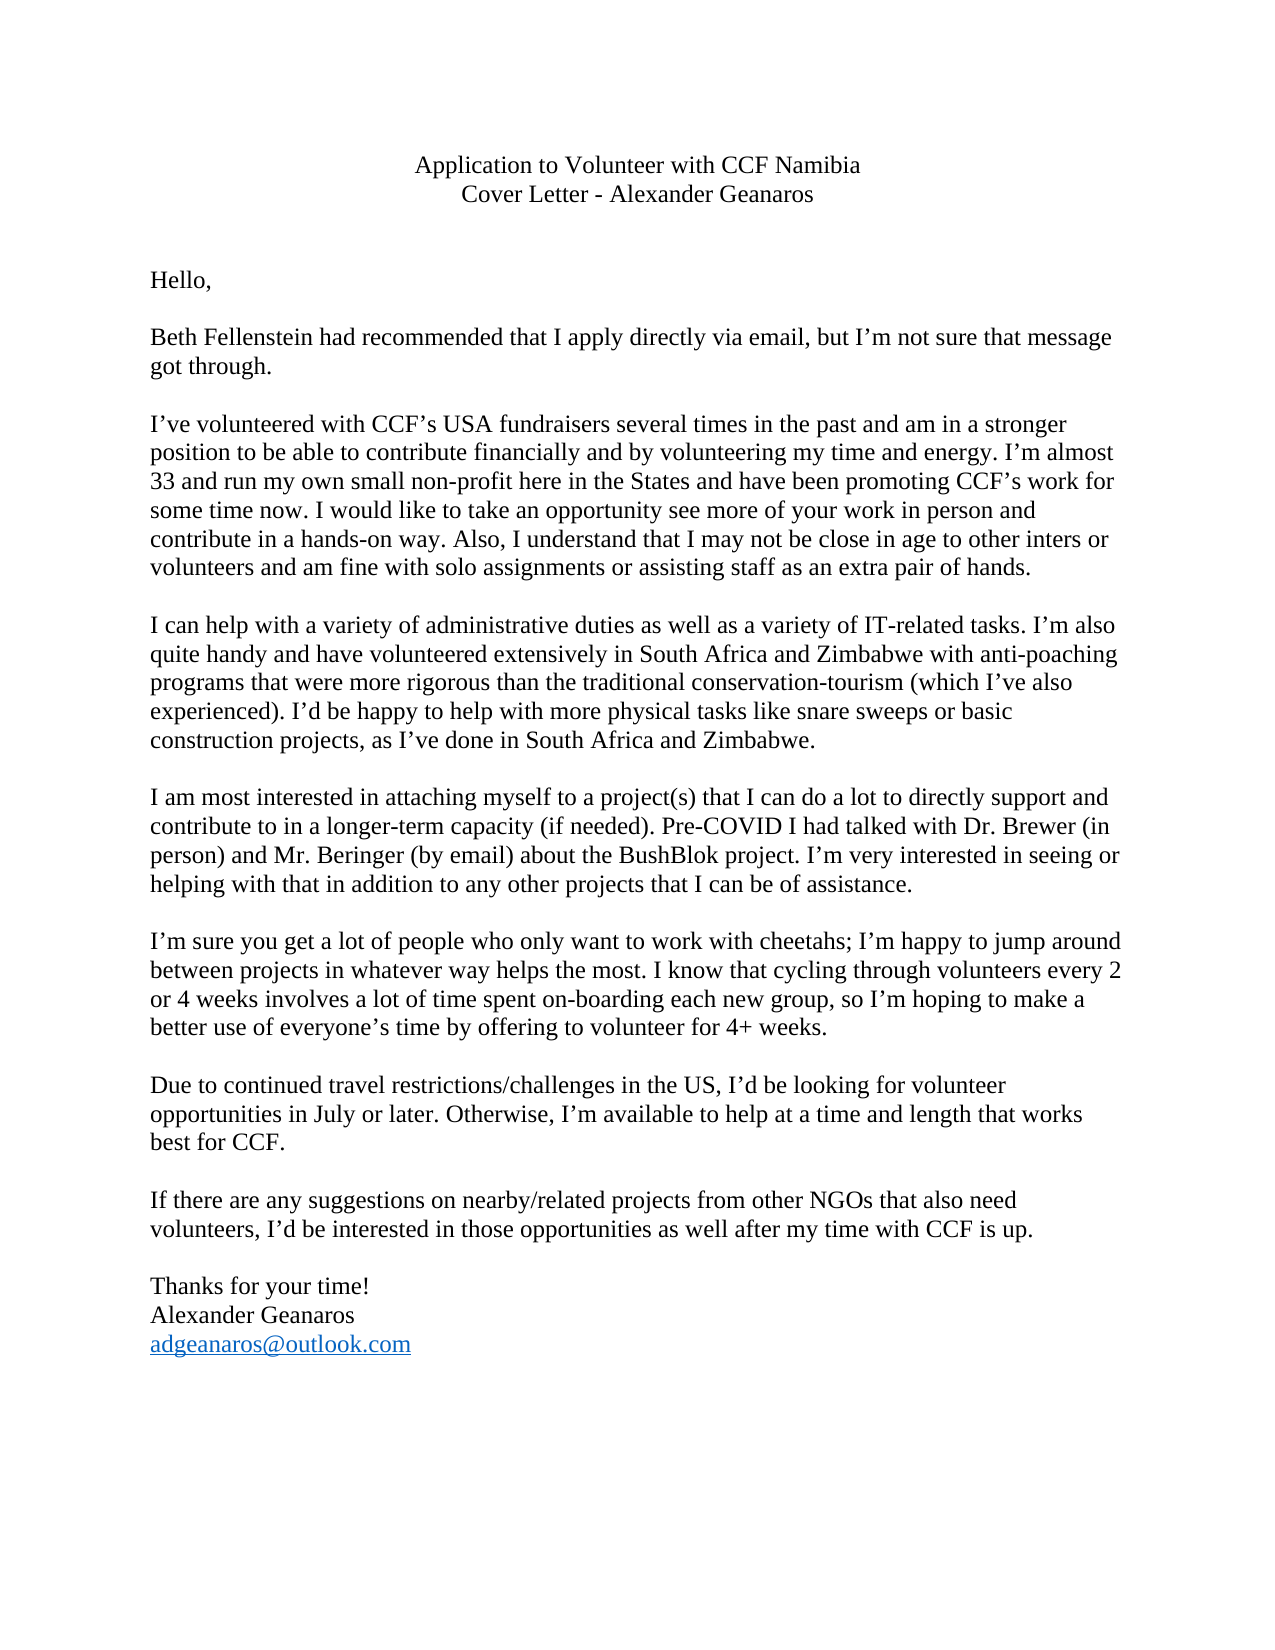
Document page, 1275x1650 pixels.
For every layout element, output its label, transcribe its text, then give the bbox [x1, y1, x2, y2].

text Due to continued travel restrictions/challenges in the US, I’d be looking for volunteer opportunities in July or later. Otherwise, I’m available to help at a time and length that works best for CCF. [150, 1070, 1125, 1156]
text If there are any suggestions on nearby/related projects from other NGOs that also need volunteers, I’d be interested in those opportunities as well after my time with CCF is up. [150, 1185, 1125, 1242]
text Hello, [150, 265, 1125, 294]
text I can help with a variety of administrative duties as well as a variety of IT-related tasks. I’m also quite handy and have volunteered extensively in South Africa and Zimbabwe with anti-poaching programs that were more rigorous than the traditional conservation-tourism (which I’ve also experienced). I’d be happy to help with more physical tasks like snare sweeps or basic construction projects, as I’ve done in South Africa and Zimbabwe. [150, 610, 1125, 754]
text Thanks for your time! [150, 1271, 1125, 1300]
text Alexander Geanaros [150, 1300, 1125, 1329]
text I am most interested in attaching myself to a project(s) that I can do a lot to directly support and contribute to in a longer-term capacity (if needed). Pre-COVID I had talked with Dr. Brewer (in person) and Mr. Beringer (by email) about the BushBlok project. I’m very interested in seeing or helping with that in addition to any other projects that I can be of assistance. [150, 782, 1125, 897]
text adgeanaros@outlook.com [150, 1329, 1125, 1357]
text Application to Volunteer with CCF Namibia [150, 150, 1125, 179]
text Beth Fellenstein had recommended that I apply directly via email, but I’m not sure that message got through. [150, 322, 1125, 380]
text I’m sure you get a lot of people who only want to work with cheetahs; I’m happy to jump around between projects in whatever way helps the most. I know that cycling through volunteers every 2 or 4 weeks involves a lot of time spent on-boarding each new group, so I’m hoping to make a better use of everyone’s time by offering to volunteer for 4+ weeks. [150, 926, 1125, 1041]
text Cover Letter - Alexander Geanaros [150, 179, 1125, 207]
text I’ve volunteered with CCF’s USA fundraisers several times in the past and am in a stronger position to be able to contribute financially and by volunteering my time and energy. I’m almost 33 and run my own small non-profit here in the States and have been promoting CCF’s work for some time now. I would like to take an opportunity see more of your work in person and contribute in a hands-on way. Also, I understand that I may not be close in age to other inters or volunteers and am fine with solo assignments or assisting staff as an extra pair of hands. [150, 409, 1125, 581]
